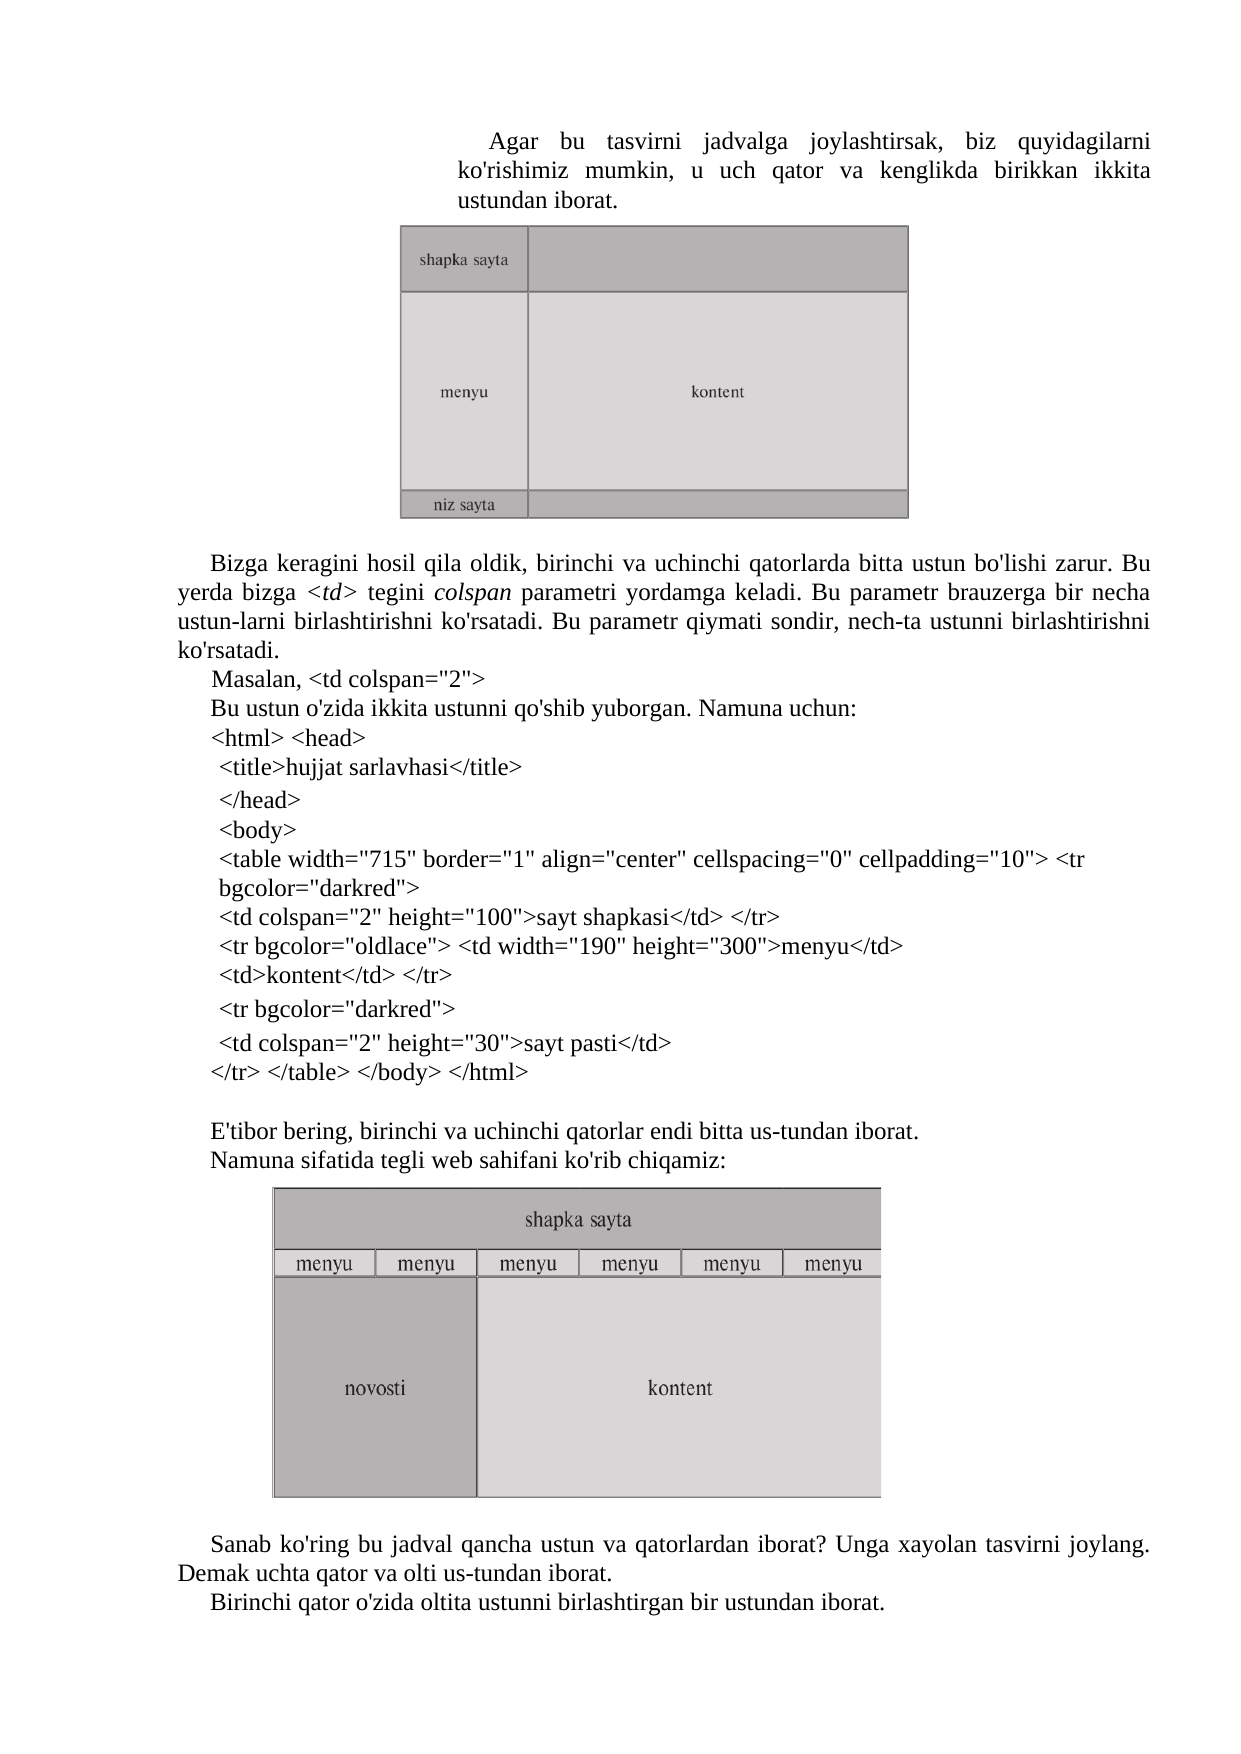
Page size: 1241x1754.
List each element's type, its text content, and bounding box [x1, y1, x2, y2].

text Bizga keragini hosil qila oldik, birinchi va uchinchi qatorlarda bitta ustun bo'lishi zarur. Bu yerda bizga <td> tegini colspan parametri yordamga keladi. Bu parametr brauzerga bir necha ustun-larni birlashtirishni ko'rsatadi. Bu parametr qiymati sondir, nech-ta ustunni birlashtirishni ko'rsatadi. [177, 548, 1152, 664]
text Sanab ko'ring bu jadval qancha ustun va qatorlardan iborat? Unga xayolan tasvirni joylang. Demak uchta qator va olti us-tundan iborat. [177, 1529, 1152, 1587]
picture [399, 223, 910, 521]
picture [268, 1185, 882, 1498]
text </tr> </table> </body> </html> [210, 1058, 624, 1087]
text <table width="715" border="1" align="center" cellspacing="0" cellpadding="10"> <tr bgcolor="darkred"> [219, 844, 1152, 902]
text <html> <head> [211, 723, 600, 752]
text <title>hujjat sarlavhasi</title> [219, 752, 1152, 782]
text <td colspan="2" height="100">sayt shapkasi</td> </tr> [219, 902, 1152, 931]
text Bu ustun o'zida ikkita ustunni qo'shib yuborgan. Namuna uchun: [210, 693, 1152, 723]
text Namuna sifatida tegli web sahifani ko'rib chiqamiz: [210, 1145, 1152, 1174]
text <td colspan="2" height="30">sayt pasti</td> [218, 1028, 1152, 1057]
text <tr bgcolor="darkred"> [219, 994, 1152, 1023]
text </head> [219, 786, 1152, 814]
text Agar bu tasvirni jadvalga joylashtirsak, biz quyidagilarni ko'rishimiz mumkin, u uch qator va kenglikda birikkan ikkita ustundan iborat. [457, 126, 1152, 214]
text Masalan, <td colspan="2"> [211, 664, 1152, 693]
text <body> [219, 815, 1152, 844]
text E'tibor bering, birinchi va uchinchi qatorlar endi bitta us-tundan iborat. [177, 1116, 1152, 1145]
text Birinchi qator o'zida oltita ustunni birlashtirgan bir ustundan iborat. [177, 1587, 1152, 1616]
text <tr bgcolor="oldlace"> <td width="190" height="300">menyu</td> <td>kontent</td> </tr> [219, 931, 1014, 989]
